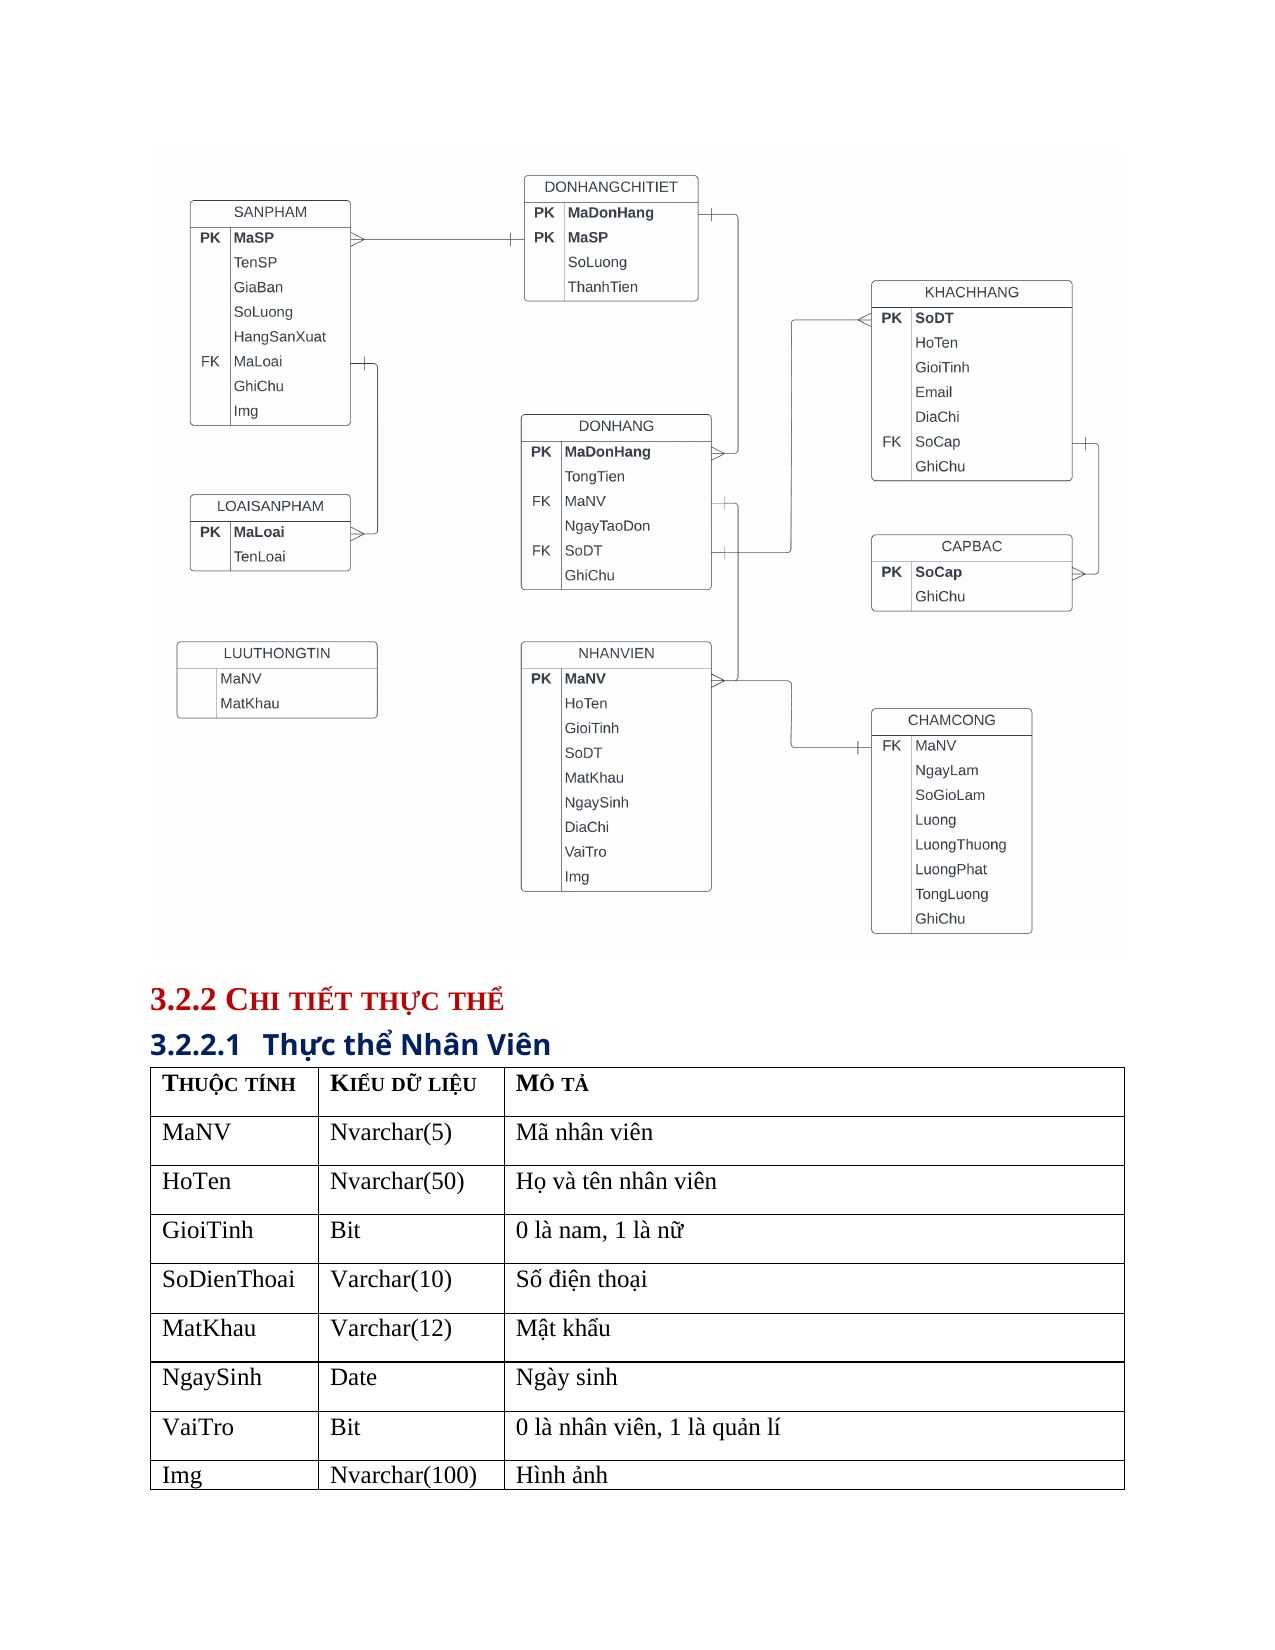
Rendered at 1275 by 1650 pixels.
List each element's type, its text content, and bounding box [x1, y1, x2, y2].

table_cell MaNV [151, 1117, 318, 1165]
table_cell Mã nhân viên [505, 1117, 1124, 1165]
table_cell 0 là nhân viên, 1 là quản lí [505, 1412, 1124, 1459]
table_cell NgaySinh [151, 1363, 318, 1411]
table_cell Nvarchar(5) [319, 1117, 504, 1165]
table_cell SoDienThoai [151, 1264, 318, 1312]
table_cell MatKhau [151, 1314, 318, 1361]
table_cell Nvarchar(50) [319, 1166, 504, 1214]
table_cell Bit [319, 1412, 504, 1459]
table_cell 0 là nam, 1 là nữ [505, 1215, 1124, 1263]
table_cell Varchar(12) [319, 1314, 504, 1361]
table_cell Img [151, 1461, 318, 1489]
subtitle Chi tiết thực thể [150, 979, 1125, 1017]
table_header Thuộc tính [151, 1068, 318, 1116]
table_cell HoTen [151, 1166, 318, 1214]
subtitle Thực thể Nhân Viên [150, 1024, 1125, 1064]
table_cell Số điện thoại [505, 1264, 1124, 1312]
table_header Mô tả [505, 1068, 1124, 1116]
table_cell Ngày sinh [505, 1363, 1124, 1411]
table_cell Họ và tên nhân viên [505, 1166, 1124, 1214]
picture [150, 150, 1125, 960]
table_cell GioiTinh [151, 1215, 318, 1263]
table_cell Varchar(10) [319, 1264, 504, 1312]
table_header Kiểu dữ liệu [319, 1068, 504, 1116]
table_cell VaiTro [151, 1412, 318, 1459]
table_cell Bit [319, 1215, 504, 1263]
table_cell Hình ảnh [505, 1461, 1124, 1489]
table_cell Date [319, 1363, 504, 1411]
table_cell Mật khẩu [505, 1314, 1124, 1361]
table_cell Nvarchar(100) [319, 1461, 504, 1489]
